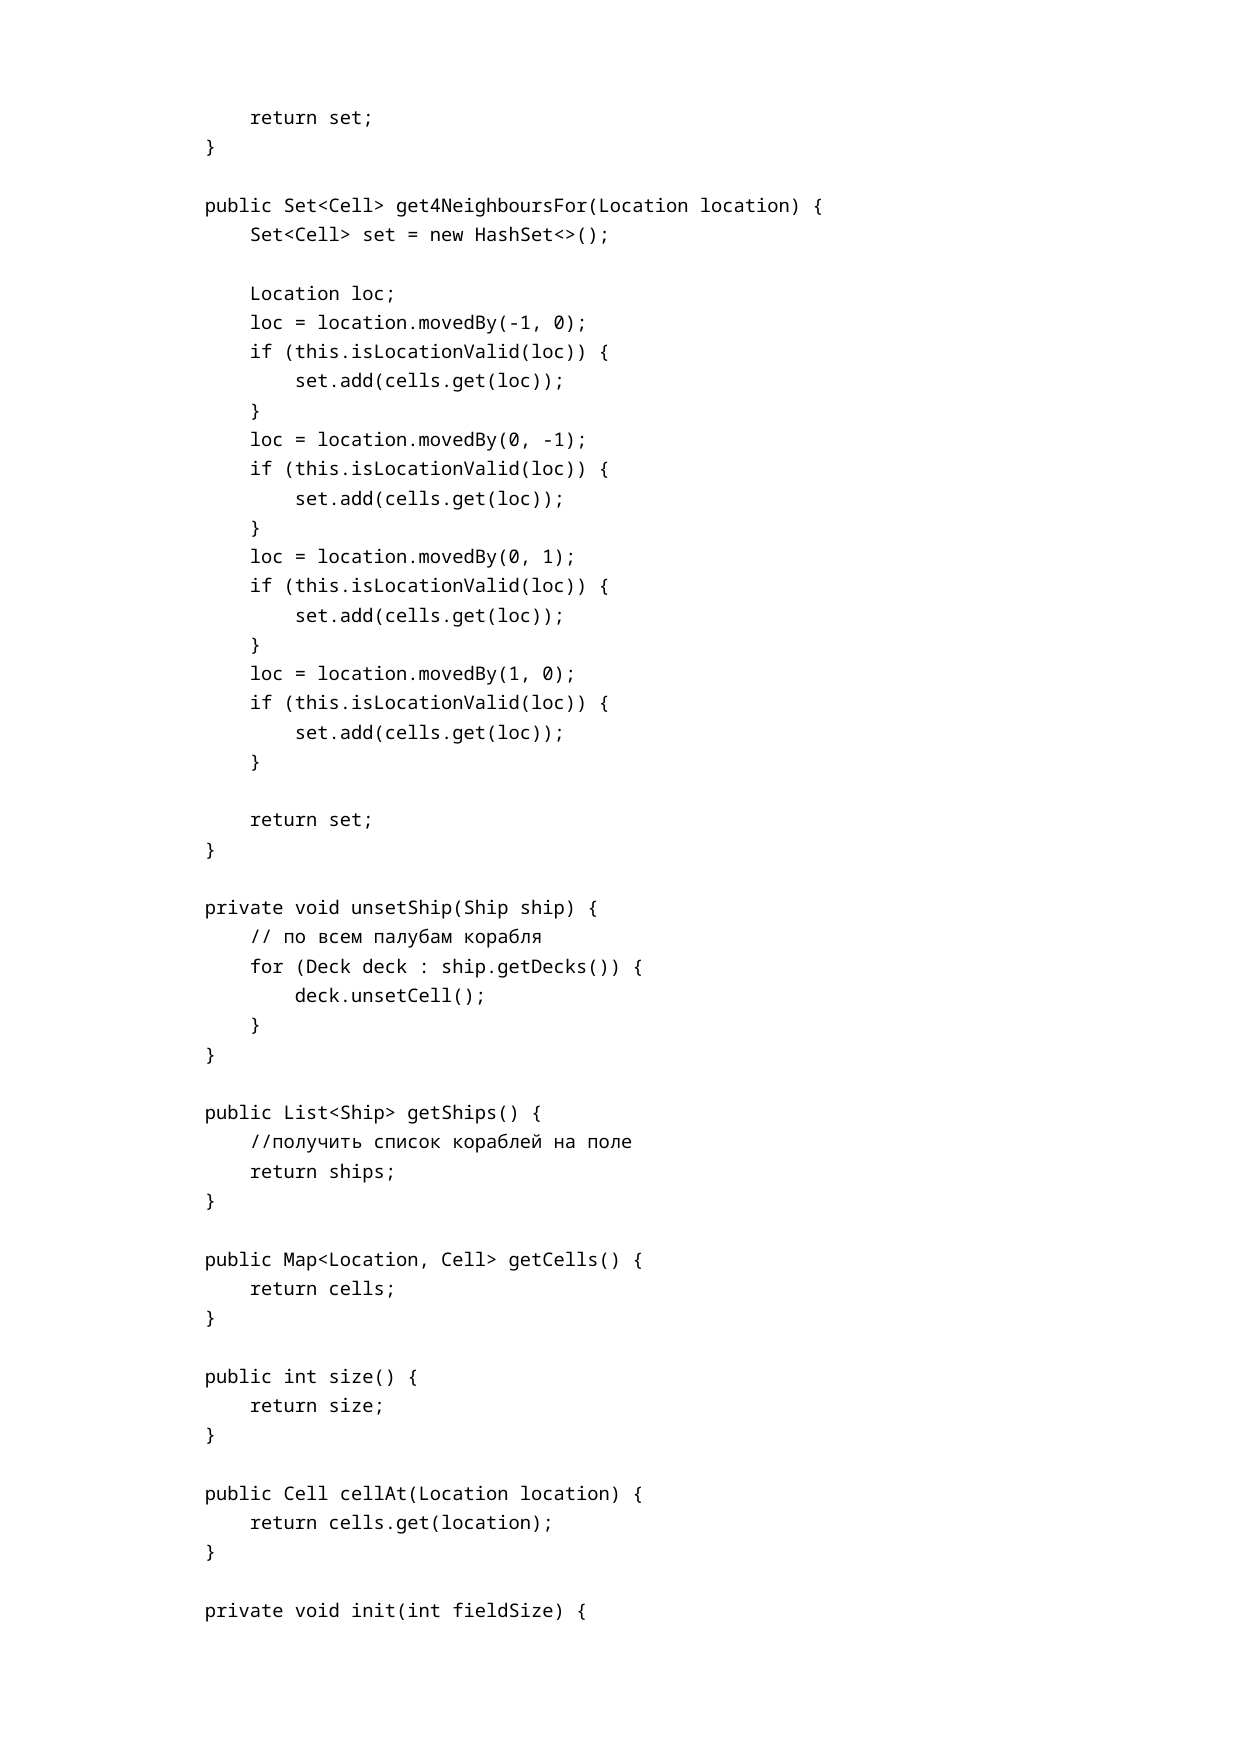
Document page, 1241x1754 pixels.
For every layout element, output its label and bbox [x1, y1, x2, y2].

text [159, 75, 1165, 1652]
